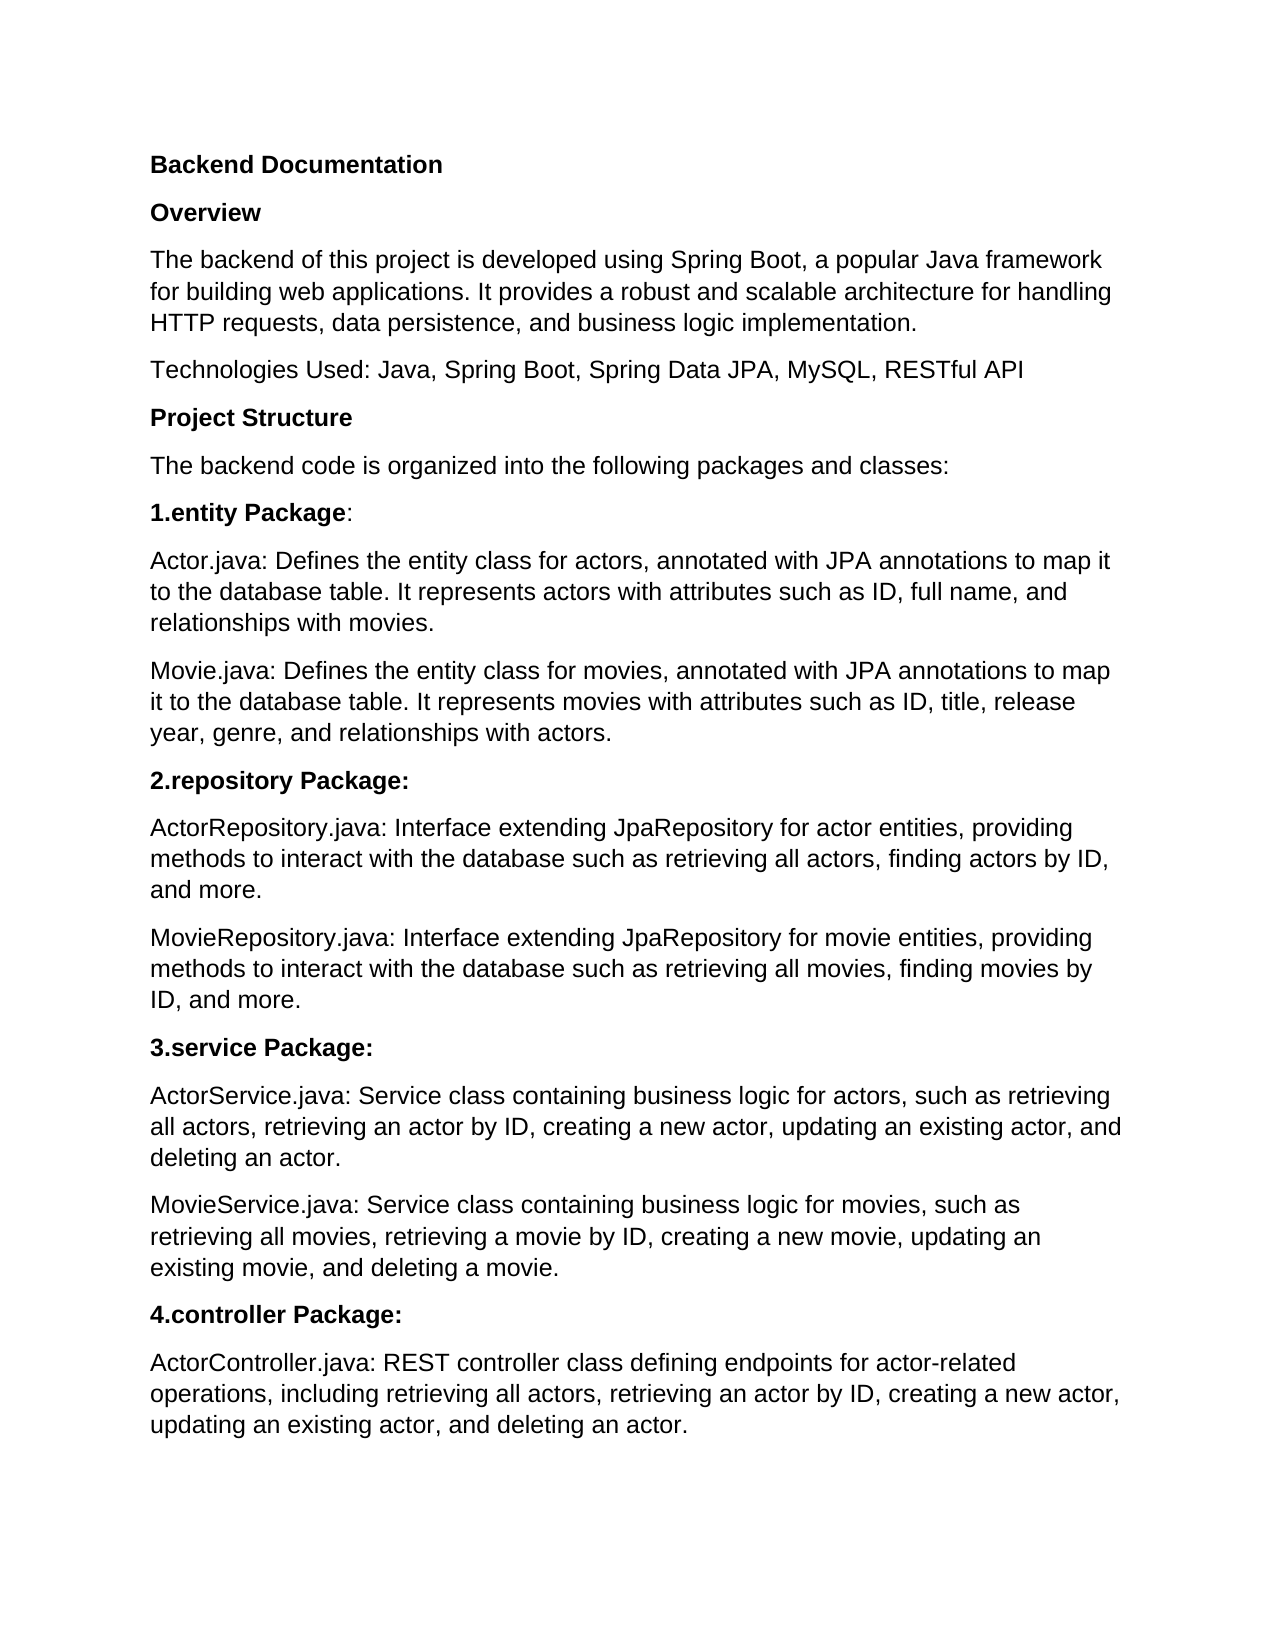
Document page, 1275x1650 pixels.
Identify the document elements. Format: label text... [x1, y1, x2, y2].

text Movie.java: Defines the entity class for movies, annotated with JPA annotations to map it to the database table. It represents movies with attributes such as ID, title, release year, genre, and relationships with actors. [150, 656, 1125, 747]
text Technologies Used: Java, Spring Boot, Spring Data JPA, MySQL, RESTful API [150, 355, 1125, 384]
text The backend of this project is developed using Spring Boot, a popular Java framework for building web applications. It provides a robust and scalable architecture for handling HTTP requests, data persistence, and business logic implementation. [150, 245, 1125, 336]
text Actor.java: Defines the entity class for actors, annotated with JPA annotations to map it to the database table. It represents actors with attributes such as ID, full name, and relationships with movies. [150, 546, 1125, 637]
text 4.controller Package: [150, 1300, 1125, 1329]
text ActorService.java: Service class containing business logic for actors, such as retrieving all actors, retrieving an actor by ID, creating a new actor, updating an existing actor, and deleting an actor. [150, 1081, 1125, 1171]
text MovieRepository.java: Interface extending JpaRepository for movie entities, providing methods to interact with the database such as retrieving all movies, finding movies by ID, and more. [150, 923, 1125, 1014]
text 1.entity Package: [150, 498, 1125, 527]
text ActorController.java: REST controller class defining endpoints for actor-related operations, including retrieving all actors, retrieving an actor by ID, creating a new actor, updating an existing actor, and deleting an actor. [150, 1348, 1125, 1439]
text 2.repository Package: [150, 766, 1125, 794]
text Overview [150, 198, 1125, 226]
text ActorRepository.java: Interface extending JpaRepository for actor entities, providing methods to interact with the database such as retrieving all actors, finding actors by ID, and more. [150, 813, 1125, 904]
text MovieService.java: Service class containing business logic for movies, such as retrieving all movies, retrieving a movie by ID, creating a new movie, updating an existing movie, and deleting a movie. [150, 1190, 1125, 1281]
text Project Structure [150, 403, 1125, 432]
text 3.service Package: [150, 1033, 1125, 1062]
text Backend Documentation [150, 150, 1125, 179]
text The backend code is organized into the following packages and classes: [150, 451, 1125, 479]
